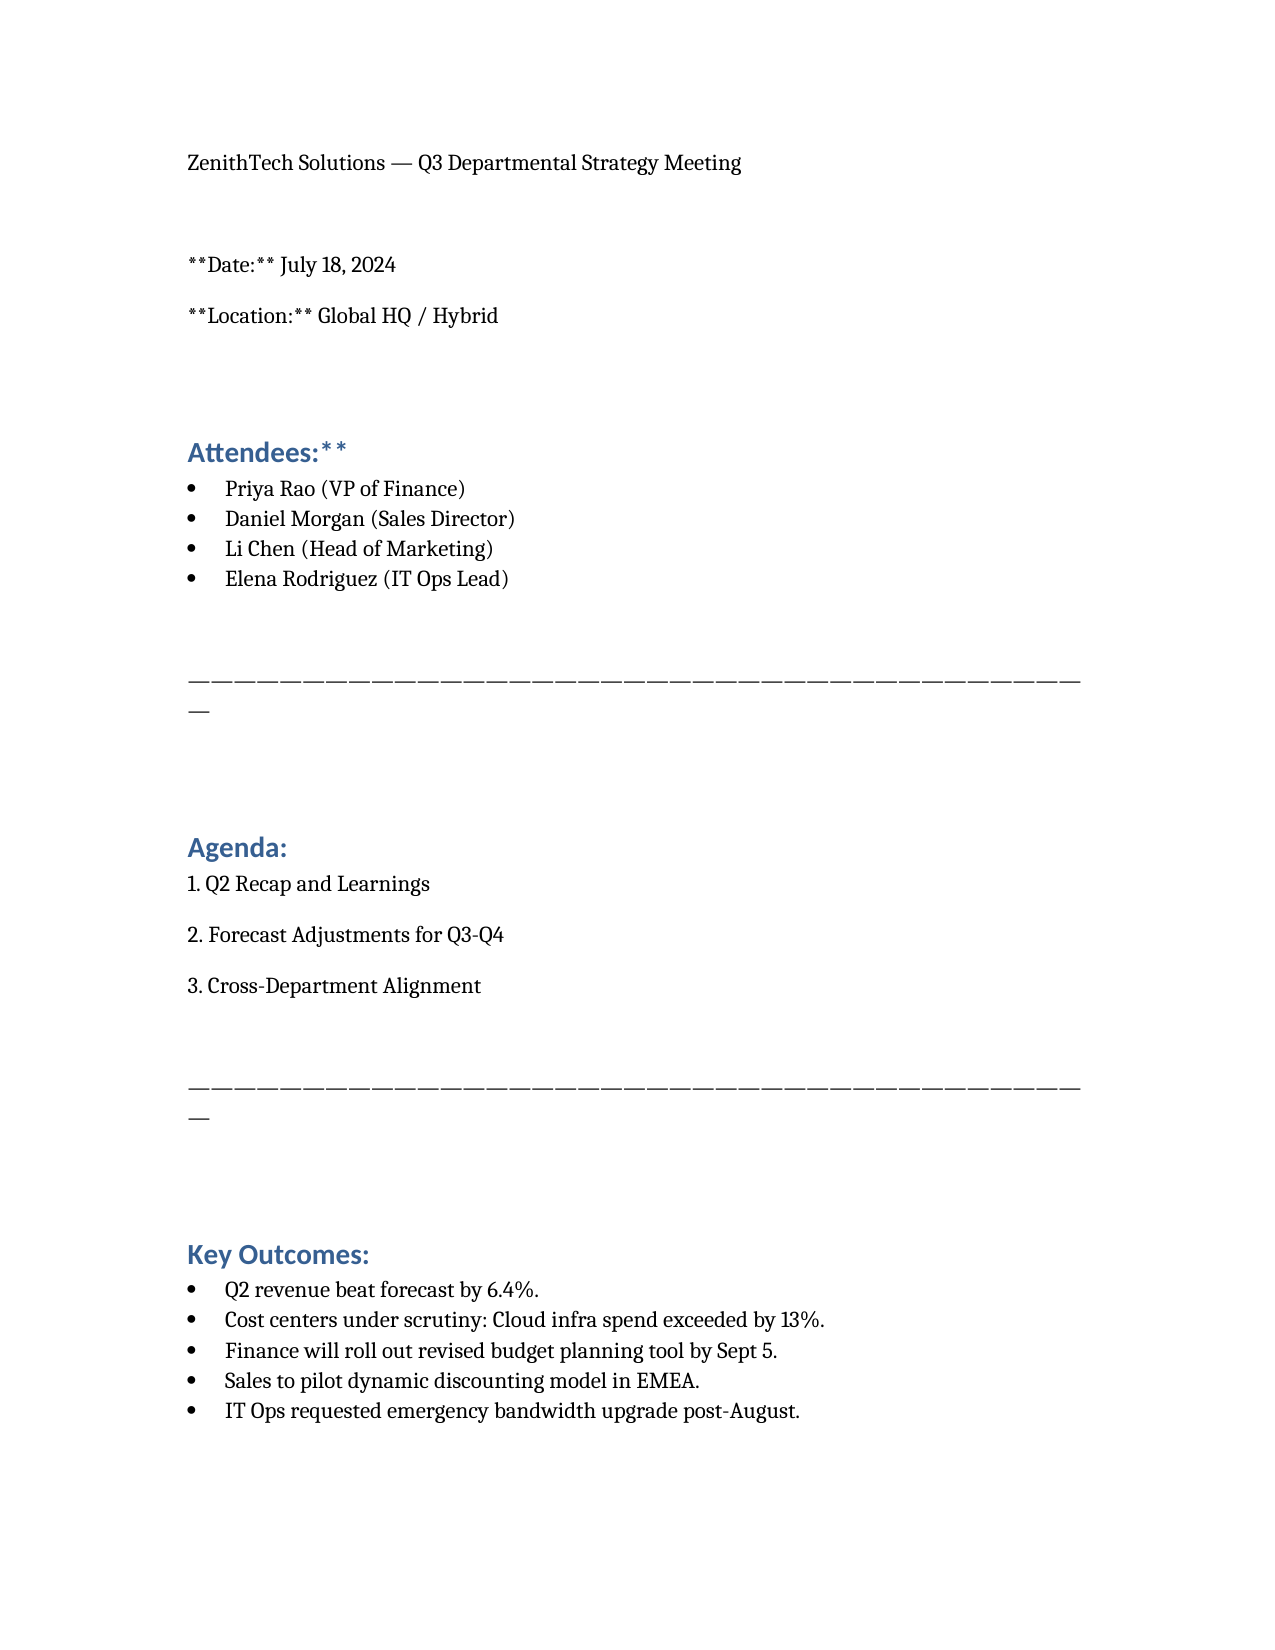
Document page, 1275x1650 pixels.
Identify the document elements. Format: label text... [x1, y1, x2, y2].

text ZenithTech Solutions — Q3 Departmental Strategy Meeting [187, 150, 1087, 176]
list Elena Rodriguez (IT Ops Lead) [187, 566, 1087, 592]
list Priya Rao (VP of Finance) [187, 475, 1087, 502]
subtitle Attendees:** [187, 434, 1087, 470]
list IT Ops requested emergency bandwidth upgrade post-August. [187, 1398, 1087, 1424]
text ———————————————————————————————————————— [187, 1074, 1087, 1131]
text 1. Q2 Recap and Learnings [187, 870, 1087, 897]
subtitle Agenda: [187, 829, 1087, 865]
subtitle Key Outcomes: [187, 1236, 1087, 1272]
list Cost centers under scrutiny: Cloud infra spend exceeded by 13%. [187, 1307, 1087, 1333]
text **Date:** July 18, 2024 [187, 252, 1087, 278]
text 2. Forecast Adjustments for Q3-Q4 [187, 921, 1087, 948]
list Q2 revenue beat forecast by 6.4%. [187, 1277, 1087, 1303]
text **Location:** Global HQ / Hybrid [187, 303, 1087, 329]
list Li Chen (Head of Marketing) [187, 536, 1087, 562]
text ———————————————————————————————————————— [187, 668, 1087, 724]
list Sales to pilot dynamic discounting model in EMEA. [187, 1368, 1087, 1394]
list Finance will roll out revised budget planning tool by Sept 5. [187, 1337, 1087, 1364]
list Daniel Morgan (Sales Director) [187, 506, 1087, 532]
text 3. Cross-Department Alignment [187, 972, 1087, 999]
